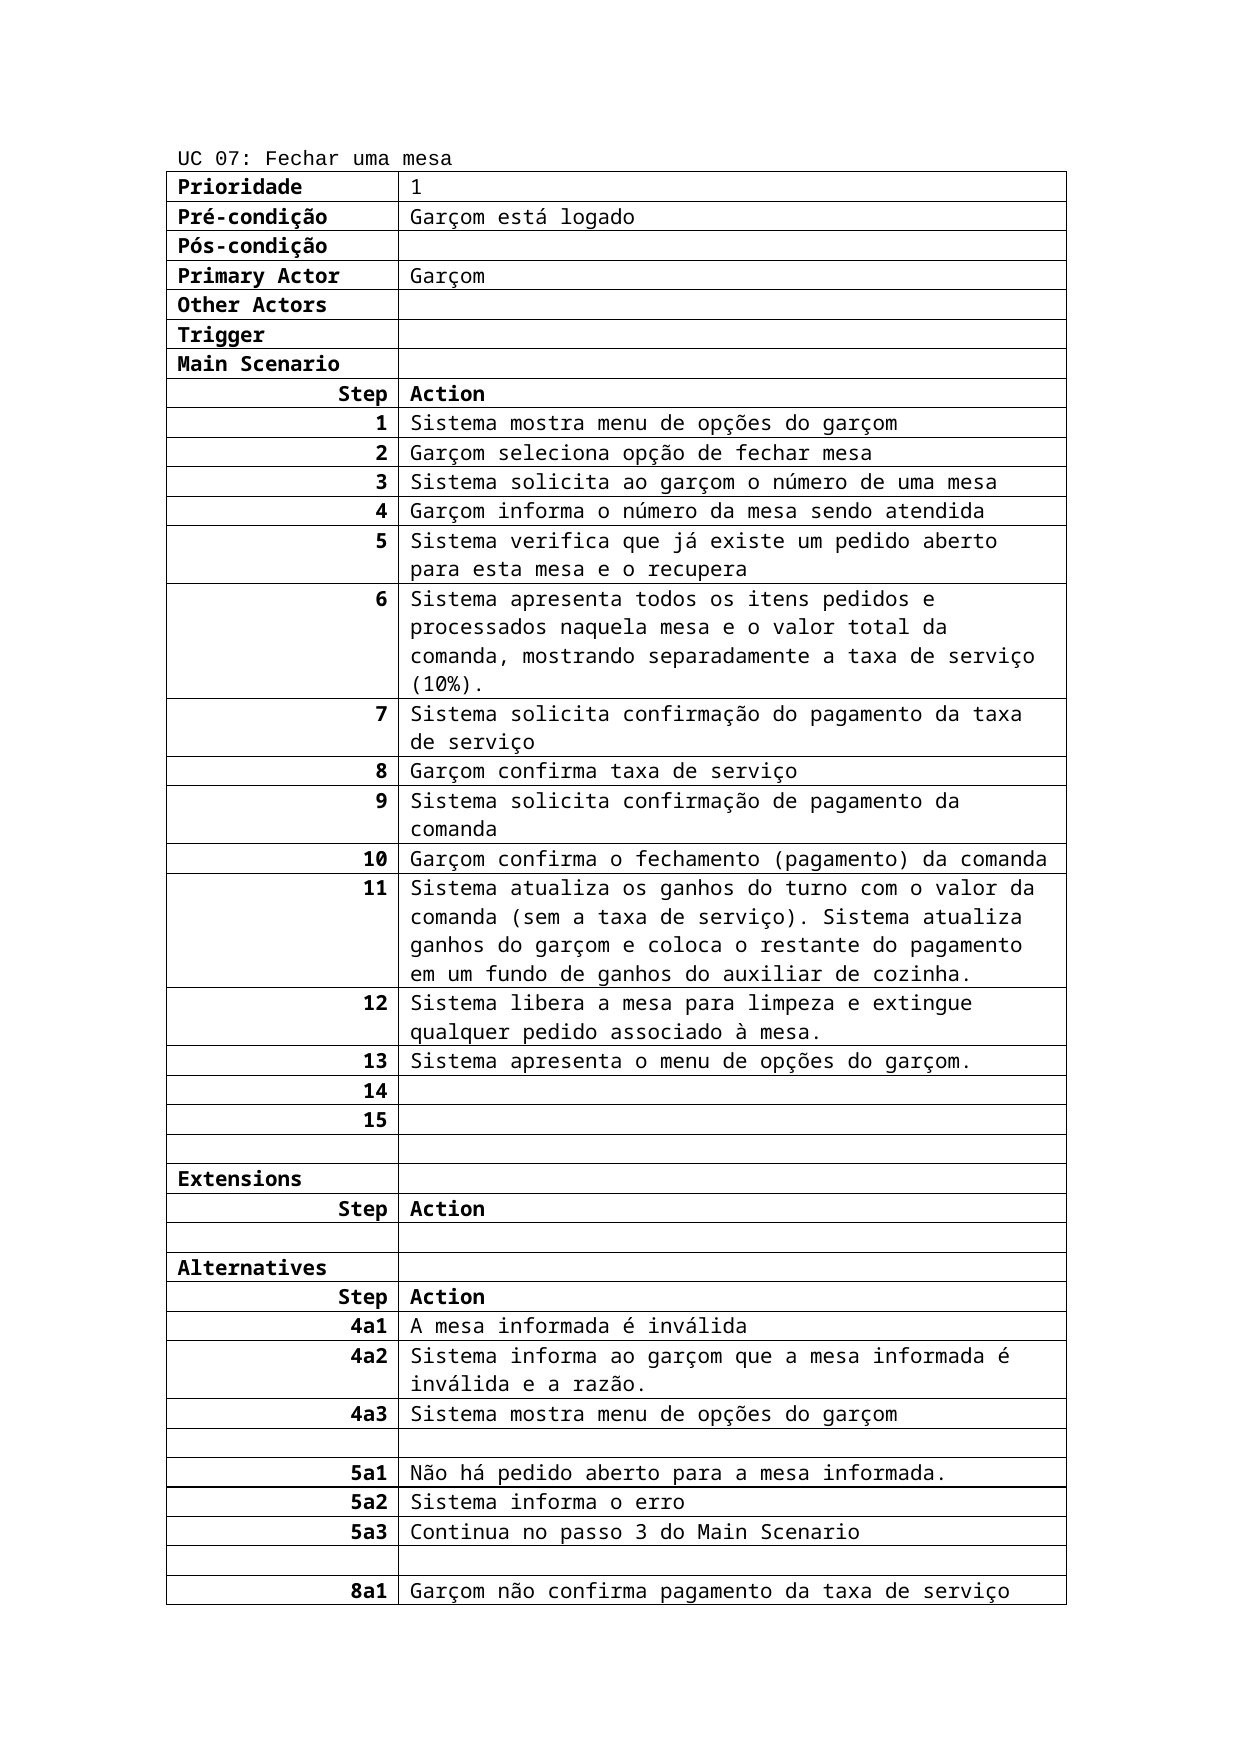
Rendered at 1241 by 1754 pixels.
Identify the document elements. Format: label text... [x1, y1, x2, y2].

table_cell 10 [167, 844, 398, 872]
table_cell 5a1 [167, 1458, 398, 1486]
table_cell Sistema libera a mesa para limpeza e extingue qualquer pedido associado à mesa. [399, 988, 1066, 1045]
table_cell Garçom [399, 261, 1066, 289]
table_cell Garçom confirma o fechamento (pagamento) da comanda [399, 844, 1066, 872]
table_cell [399, 1164, 1066, 1193]
table_cell Pós-condição [167, 231, 398, 260]
table_cell A mesa informada é inválida [399, 1312, 1066, 1340]
table_cell Continua no passo 3 do Main Scenario [399, 1517, 1066, 1545]
table_cell Action [399, 379, 1066, 407]
table_cell [399, 1253, 1066, 1281]
table_cell Garçom não confirma pagamento da taxa de serviço [399, 1576, 1066, 1604]
table_cell Garçom está logado [399, 202, 1066, 230]
table_cell Primary Actor [167, 261, 398, 289]
table_cell Sistema atualiza os ganhos do turno com o valor da comanda (sem a taxa de serviço). Sistema atualiza ganhos do garçom e coloca o restante do pagamento em um fundo de ganhos do auxiliar de cozinha. [399, 874, 1066, 987]
table_cell Sistema verifica que já existe um pedido aberto para esta mesa e o recupera [399, 526, 1066, 583]
table_cell 5 [167, 526, 398, 583]
table_cell 15 [167, 1105, 398, 1134]
table_cell Garçom informa o número da mesa sendo atendida [399, 497, 1066, 525]
table_cell [399, 320, 1066, 348]
table_cell 7 [167, 699, 398, 756]
table_cell Sistema solicita ao garçom o número de uma mesa [399, 467, 1066, 496]
table_cell [167, 1429, 398, 1457]
table_cell 11 [167, 874, 398, 987]
table_cell Step [167, 1282, 398, 1311]
text UC 07: Fechar uma mesa [177, 148, 1063, 171]
table_cell 4a2 [167, 1341, 398, 1398]
table_cell 14 [167, 1076, 398, 1104]
table_cell Garçom confirma taxa de serviço [399, 757, 1066, 785]
table_cell [399, 1429, 1066, 1457]
table_cell 12 [167, 988, 398, 1045]
table_cell 8a1 [167, 1576, 398, 1604]
table_cell 8 [167, 757, 398, 785]
table_cell 6 [167, 584, 398, 698]
table_cell Step [167, 379, 398, 407]
table_cell Step [167, 1194, 398, 1222]
table_cell [399, 290, 1066, 319]
table_cell Sistema apresenta o menu de opções do garçom. [399, 1046, 1066, 1075]
table_cell Alternatives [167, 1253, 398, 1281]
table_cell 1 [167, 408, 398, 437]
table_cell [399, 1135, 1066, 1163]
table_cell Extensions [167, 1164, 398, 1193]
table_cell Pré-condição [167, 202, 398, 230]
table_cell Sistema informa ao garçom que a mesa informada é inválida e a razão. [399, 1341, 1066, 1398]
table_cell Sistema solicita confirmação de pagamento da comanda [399, 786, 1066, 843]
table_cell 2 [167, 438, 398, 466]
table_cell [167, 1223, 398, 1252]
table_cell [399, 1076, 1066, 1104]
table_cell 5a2 [167, 1488, 398, 1516]
table_cell Sistema mostra menu de opções do garçom [399, 408, 1066, 437]
table_cell Sistema mostra menu de opções do garçom [399, 1399, 1066, 1427]
table_header 1 [399, 172, 1066, 201]
table_cell Trigger [167, 320, 398, 348]
table_cell [399, 349, 1066, 378]
table_cell 3 [167, 467, 398, 496]
table_cell Sistema apresenta todos os itens pedidos e processados naquela mesa e o valor total da comanda, mostrando separadamente a taxa de serviço (10%). [399, 584, 1066, 698]
table_header Prioridade [167, 172, 398, 201]
table_cell 9 [167, 786, 398, 843]
table_cell [399, 1105, 1066, 1134]
table_cell 4 [167, 497, 398, 525]
table_cell Action [399, 1282, 1066, 1311]
table_cell Sistema informa o erro [399, 1488, 1066, 1516]
table_cell Garçom seleciona opção de fechar mesa [399, 438, 1066, 466]
table_cell Main Scenario [167, 349, 398, 378]
table_cell [167, 1546, 398, 1575]
table_cell [167, 1135, 398, 1163]
table_cell [399, 231, 1066, 260]
table_cell Sistema solicita confirmação do pagamento da taxa de serviço [399, 699, 1066, 756]
table_cell 13 [167, 1046, 398, 1075]
table_cell [399, 1546, 1066, 1575]
table_cell Other Actors [167, 290, 398, 319]
table_cell Não há pedido aberto para a mesa informada. [399, 1458, 1066, 1486]
table_cell Action [399, 1194, 1066, 1222]
table_cell 4a1 [167, 1312, 398, 1340]
table_cell 4a3 [167, 1399, 398, 1427]
table_cell 5a3 [167, 1517, 398, 1545]
table_cell [399, 1223, 1066, 1252]
